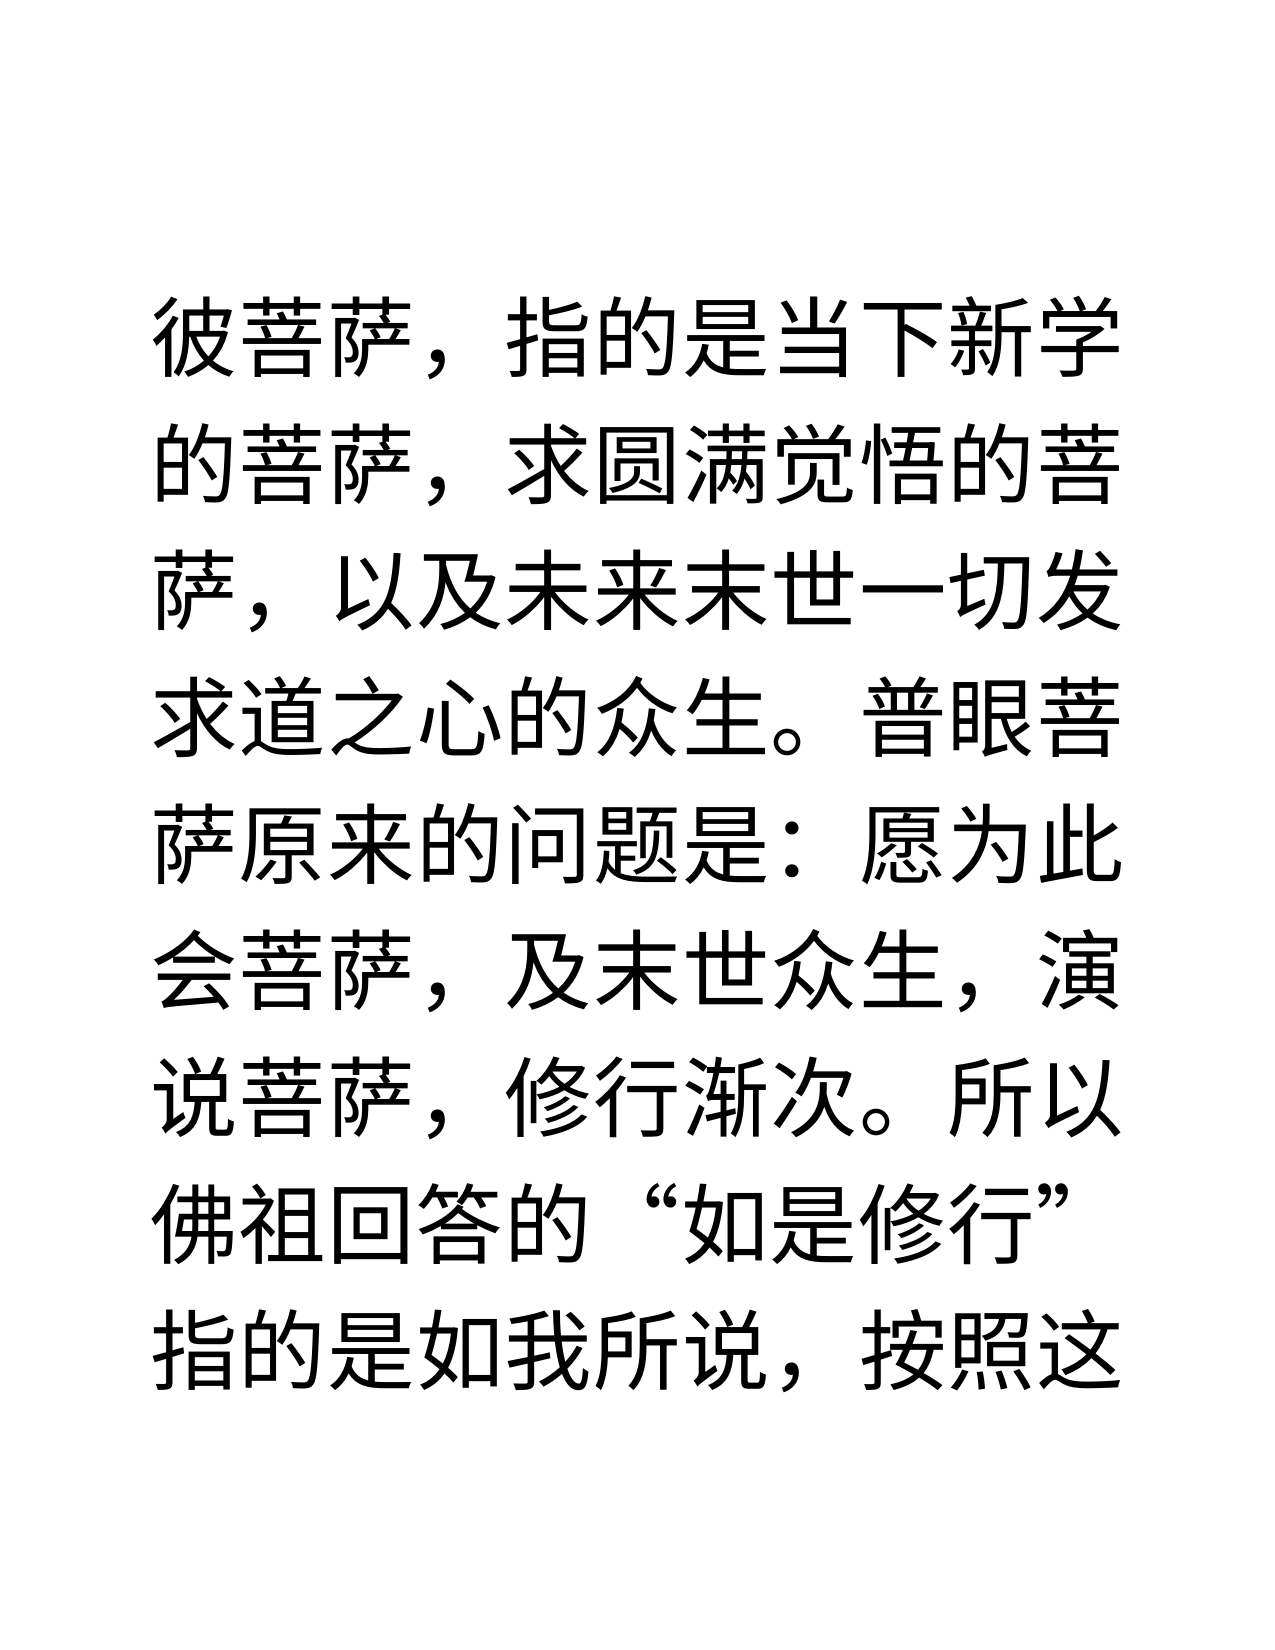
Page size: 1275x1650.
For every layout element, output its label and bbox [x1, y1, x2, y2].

text [150, 269, 1125, 1409]
